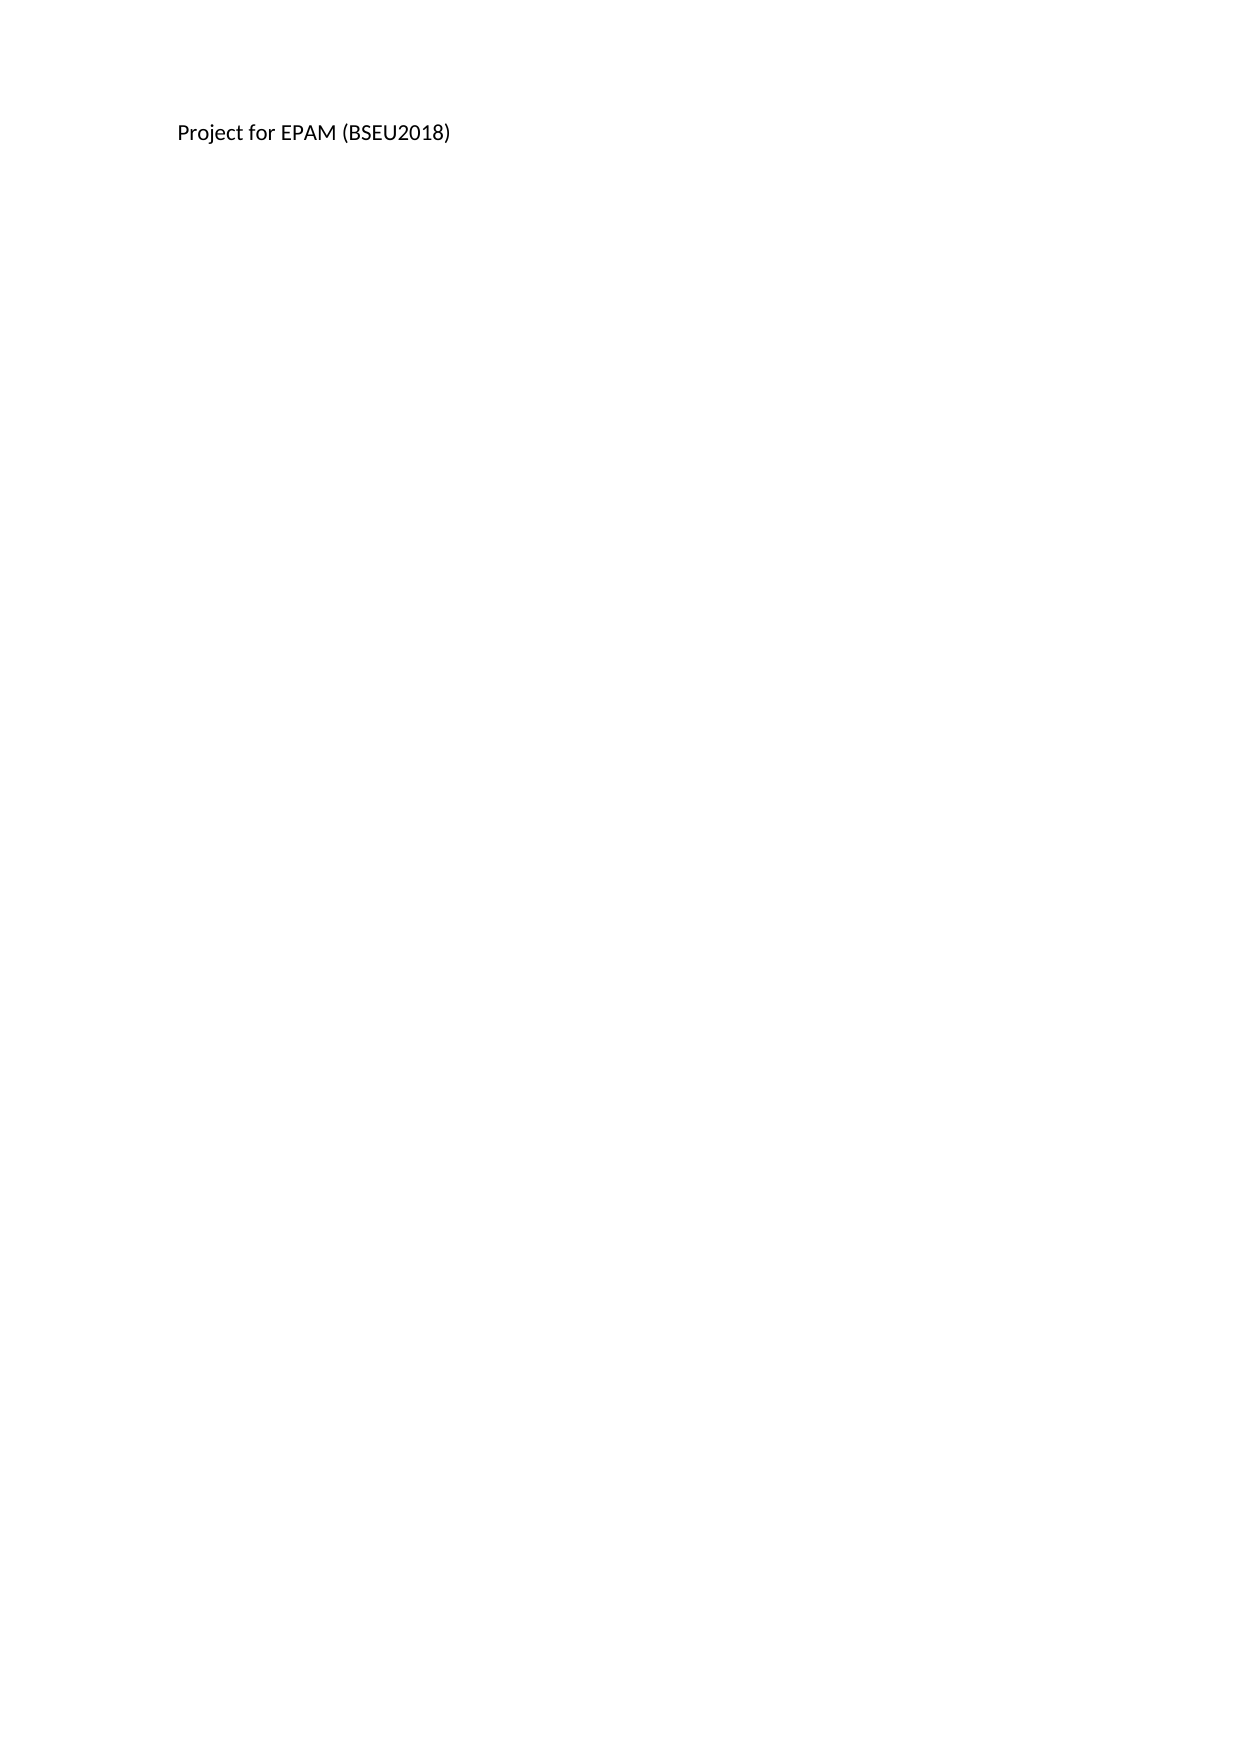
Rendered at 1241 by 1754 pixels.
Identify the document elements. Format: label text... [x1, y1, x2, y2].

text Project for EPAM (BSEU2018) [177, 118, 1152, 146]
